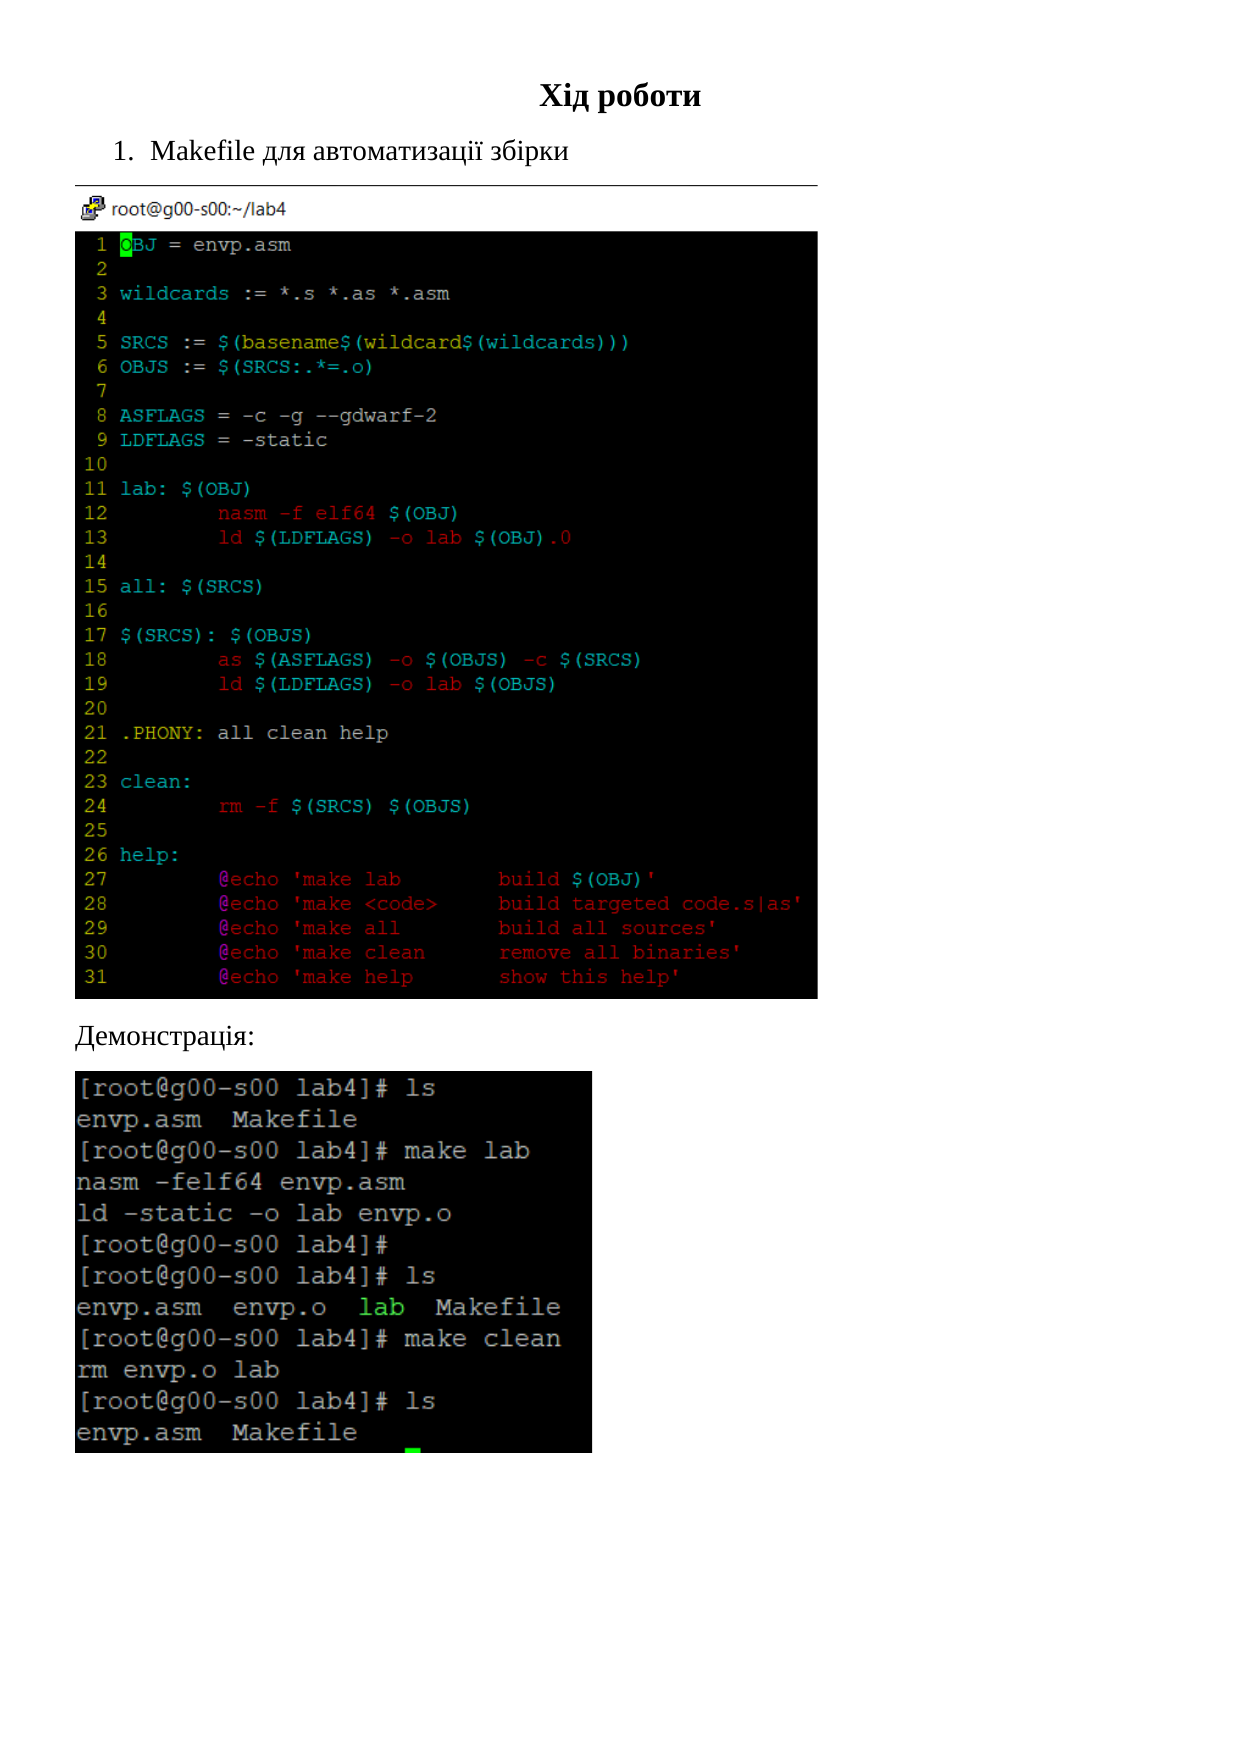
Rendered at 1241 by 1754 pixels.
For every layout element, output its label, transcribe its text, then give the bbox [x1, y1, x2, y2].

picture [75, 1071, 593, 1453]
text Хід роботи [75, 75, 1165, 113]
text Демонстрація: [75, 1018, 1165, 1052]
list Makefile для автоматизації збірки [112, 133, 1165, 167]
picture [75, 185, 818, 999]
